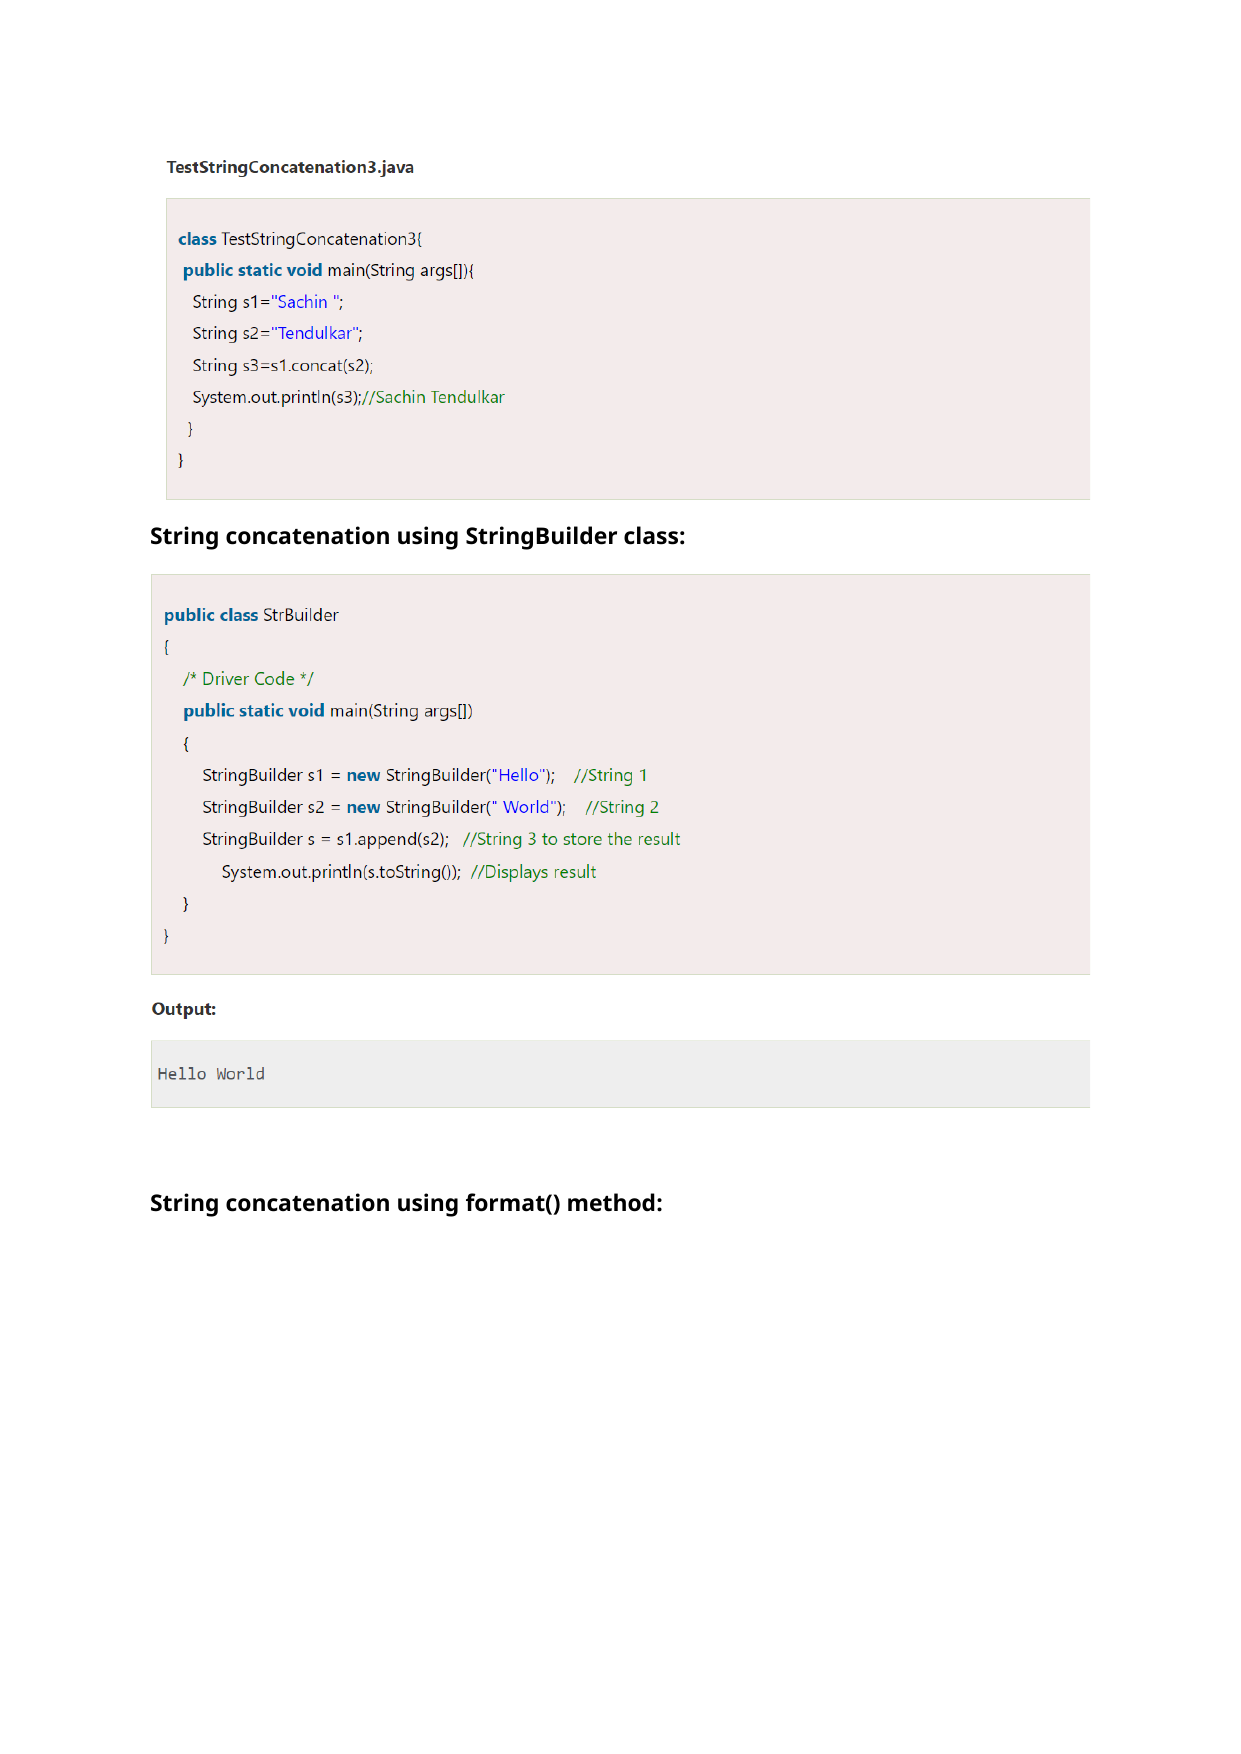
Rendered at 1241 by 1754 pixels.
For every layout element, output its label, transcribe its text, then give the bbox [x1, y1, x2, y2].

text String concatenation using StringBuilder class: [150, 520, 1090, 551]
picture [150, 150, 1091, 502]
text String concatenation using format() method: [150, 1187, 1090, 1218]
picture [150, 570, 1091, 1118]
